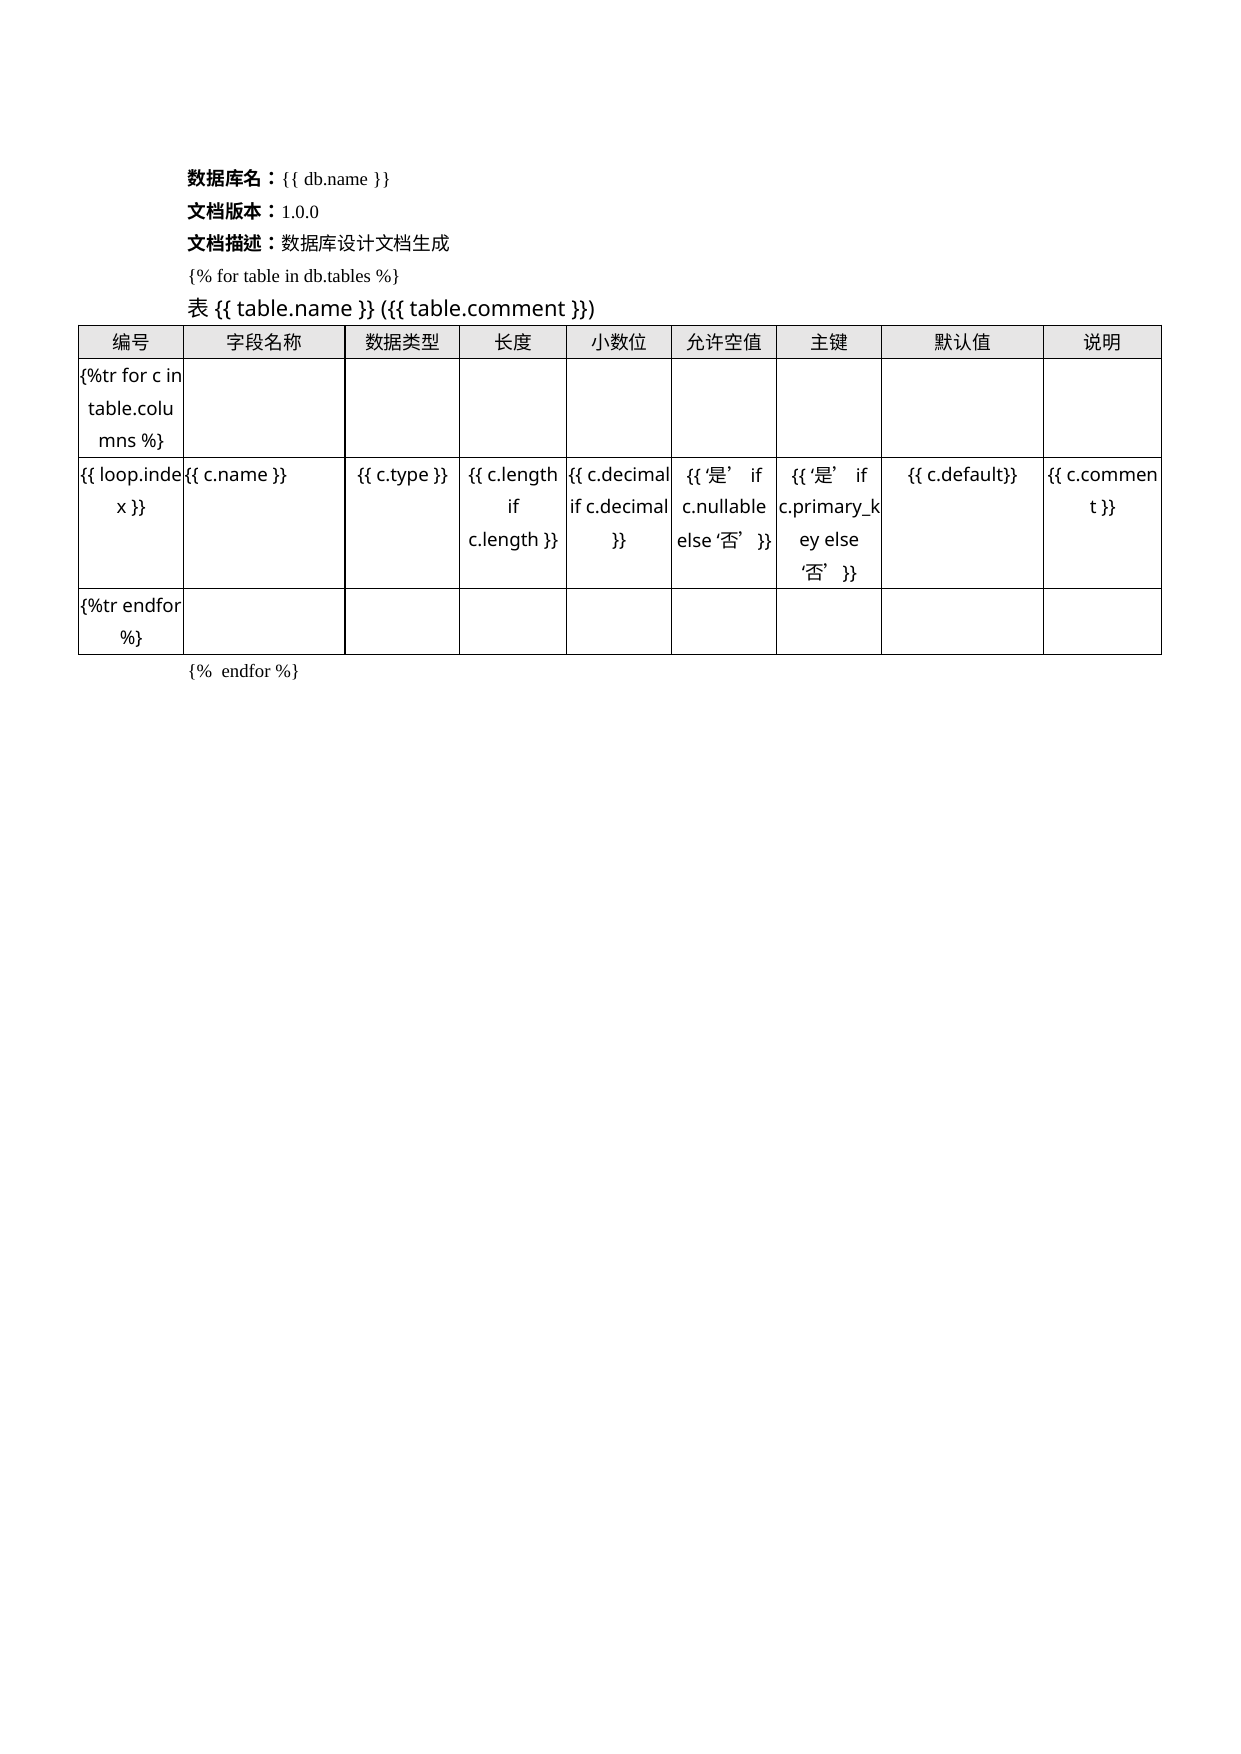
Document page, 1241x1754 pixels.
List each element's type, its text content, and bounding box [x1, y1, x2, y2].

table_cell [460, 589, 566, 654]
table_cell {{ c.default}} [882, 458, 1043, 588]
table_cell [1044, 589, 1161, 654]
table_cell {{ c.decimal if c.decimal }} [567, 458, 671, 588]
table_header 长度 [460, 326, 566, 358]
table_cell [672, 359, 776, 457]
text {% endfor %} [187, 655, 1053, 687]
table_cell {{ c.type }} [346, 458, 459, 588]
text {% for table in db.tables %} [187, 259, 1053, 292]
text 文档描述：数据库设计文档生成 [187, 227, 1053, 259]
table_cell {{ c.comment }} [1044, 458, 1161, 588]
table_cell [460, 359, 566, 457]
table_cell {%tr endfor %} [79, 589, 183, 654]
table_header 默认值 [882, 326, 1043, 358]
table_cell [567, 359, 671, 457]
table_cell [882, 359, 1043, 457]
table_cell [184, 359, 344, 457]
table_cell [777, 589, 881, 654]
table_cell {{ loop.index }} [79, 458, 183, 588]
table_cell [346, 589, 459, 654]
text 表 {{ table.name }} ({{ table.comment }}) [187, 292, 1053, 324]
table_header 主键 [777, 326, 881, 358]
table_cell {%tr for c in table.columns %} [79, 359, 183, 457]
table_header 字段名称 [184, 326, 344, 358]
table_header 数据类型 [346, 326, 459, 358]
table_header 说明 [1044, 326, 1161, 358]
table_cell {{ ‘是’ if c.primary_key else ‘否’}} [777, 458, 881, 588]
table_cell [882, 589, 1043, 654]
table_cell [672, 589, 776, 654]
table_header 编号 [79, 326, 183, 358]
table_cell [777, 359, 881, 457]
table_header 允许空值 [672, 326, 776, 358]
table_cell [346, 359, 459, 457]
table_cell [567, 589, 671, 654]
table_cell {{ c.name }} [184, 458, 344, 588]
table_cell {{ ‘是’ if c.nullable else ‘否’}} [672, 458, 776, 588]
text 数据库名：{{ db.name }} [187, 162, 1053, 194]
table_header 小数位 [567, 326, 671, 358]
table_cell [1044, 359, 1161, 457]
table_cell [184, 589, 344, 654]
text 文档版本：1.0.0 [187, 194, 1053, 227]
table_cell {{ c.length if c.length }} [460, 458, 566, 588]
